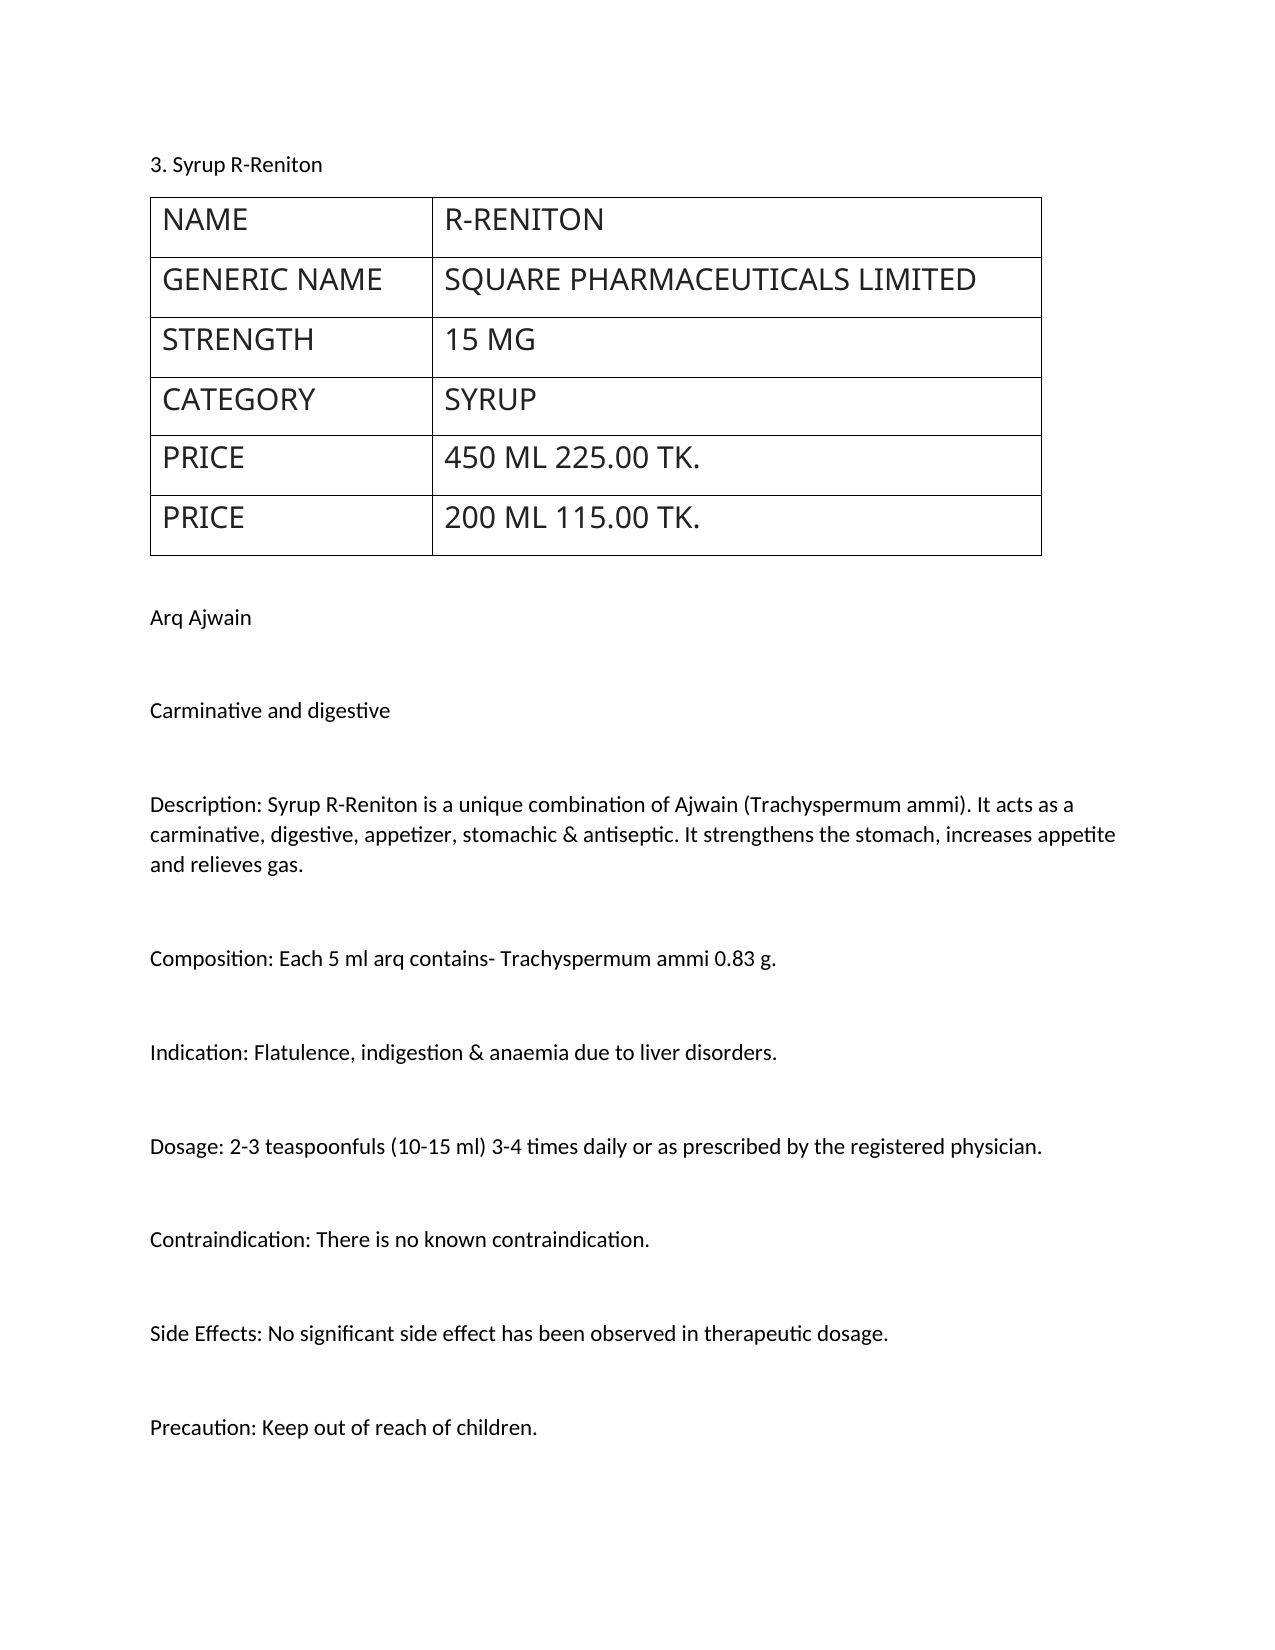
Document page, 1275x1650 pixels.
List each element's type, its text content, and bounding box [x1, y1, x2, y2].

text Dosage: 2-3 teaspoonfuls (10-15 ml) 3-4 times daily or as prescribed by the registered physician. [150, 1132, 1125, 1160]
text Precaution: Keep out of reach of children. [150, 1413, 1125, 1441]
table_cell Syrup [433, 378, 1041, 435]
text Composition: Each 5 ml arq contains- Trachyspermum ammi 0.83 g. [150, 944, 1125, 972]
text Side Effects: No significant side effect has been observed in therapeutic dosage. [150, 1319, 1125, 1347]
text Indication: Flatulence, indigestion & anaemia due to liver disorders. [150, 1038, 1125, 1066]
table_cell GENERIC NAME [151, 258, 432, 317]
text Carminative and digestive [150, 696, 1125, 724]
table_cell STRENGTH [151, 318, 432, 377]
text Arq Ajwain [150, 603, 1125, 631]
text Contraindication: There is no known contraindication. [150, 1226, 1125, 1253]
table_cell CATEGORY [151, 378, 432, 435]
table_cell PRICE [151, 436, 432, 495]
text Description: Syrup R-Reniton is a unique combination of Ajwain (Trachyspermum ammi). It acts as a carminative, digestive, appetizer, stomachic & antiseptic. It strengthens the stomach, increases appetite and relieves gas. [150, 790, 1125, 878]
table_cell 200 ml 115.00 TK. [433, 496, 1041, 555]
table_cell 15 MG [433, 318, 1041, 377]
table_cell 450 ml 225.00 tk. [433, 436, 1041, 495]
table_header R-Reniton [433, 198, 1041, 257]
text 3. Syrup R-Reniton [150, 150, 1125, 178]
table_header NAME [151, 198, 432, 257]
table_cell SQUARE PHARMACEUTICALS LIMITED [433, 258, 1041, 317]
table_cell PRICE [151, 496, 432, 555]
